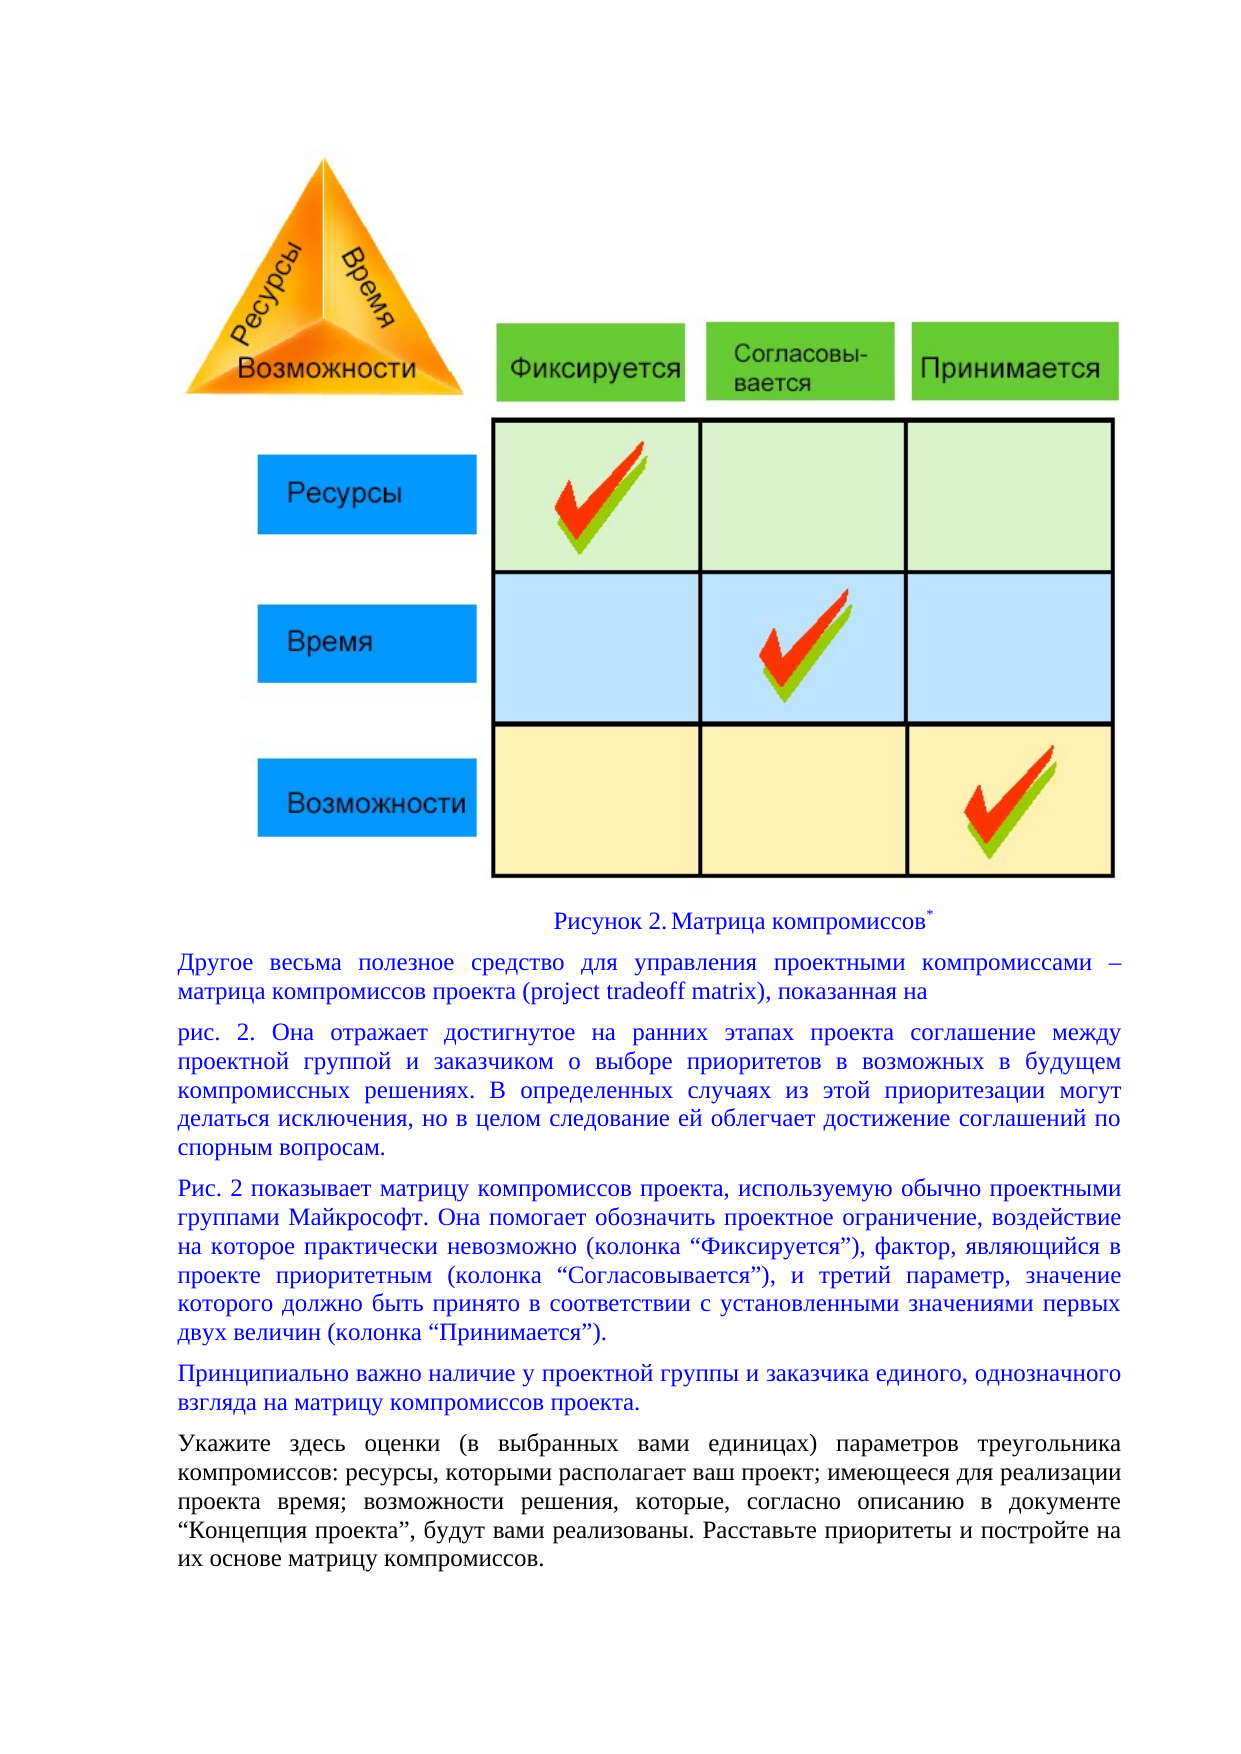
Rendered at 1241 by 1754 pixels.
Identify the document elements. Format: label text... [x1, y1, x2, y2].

text Рисунок 2. Матрица компромиссов* [365, 906, 1122, 935]
text рис. 2. Она отражает достигнутое на ранних этапах проекта соглашение между проектной группой и заказчиком о выборе приоритетов в возможных в будущем компромиссных решениях. В определенных случаях из этой приоритезации могут делаться исключения, но в целом следование ей облегчает достижение соглашений по спорным вопросам. [177, 1017, 1122, 1161]
text Другое весьма полезное средство для управления проектными компромиссами – матрица компромиссов проекта (project tradeoff matrix), показанная на [177, 947, 1122, 1005]
text Укажите здесь оценки (в выбранных вами единицах) параметров треугольника компромиссов: ресурсы, которыми располагает ваш проект; имеющееся для реализации проекта время; возможности решения, которые, согласно описанию в документе “Концепция проекта”, будут вами реализованы. Расставьте приоритеты и постройте на их основе матрицу компромиссов. [177, 1428, 1122, 1572]
text Рис. 2 показывает матрицу компромиссов проекта, используемую обычно проектными группами Майкрософт. Она помогает обозначить проектное ограничение, воздействие на которое практически невозможно (колонка “Фиксируется”), фактор, являющийся в проекте приоритетным (колонка “Согласовывается”), и третий параметр, значение которого должно быть принято в соответствии с установленными значениями первых двух величин (колонка “Принимается”). [177, 1173, 1122, 1346]
text Принципиально важно наличие у проектной группы и заказчика единого, однозначного взгляда на матрицу компромиссов проекта. [177, 1358, 1122, 1416]
picture [177, 147, 1123, 894]
